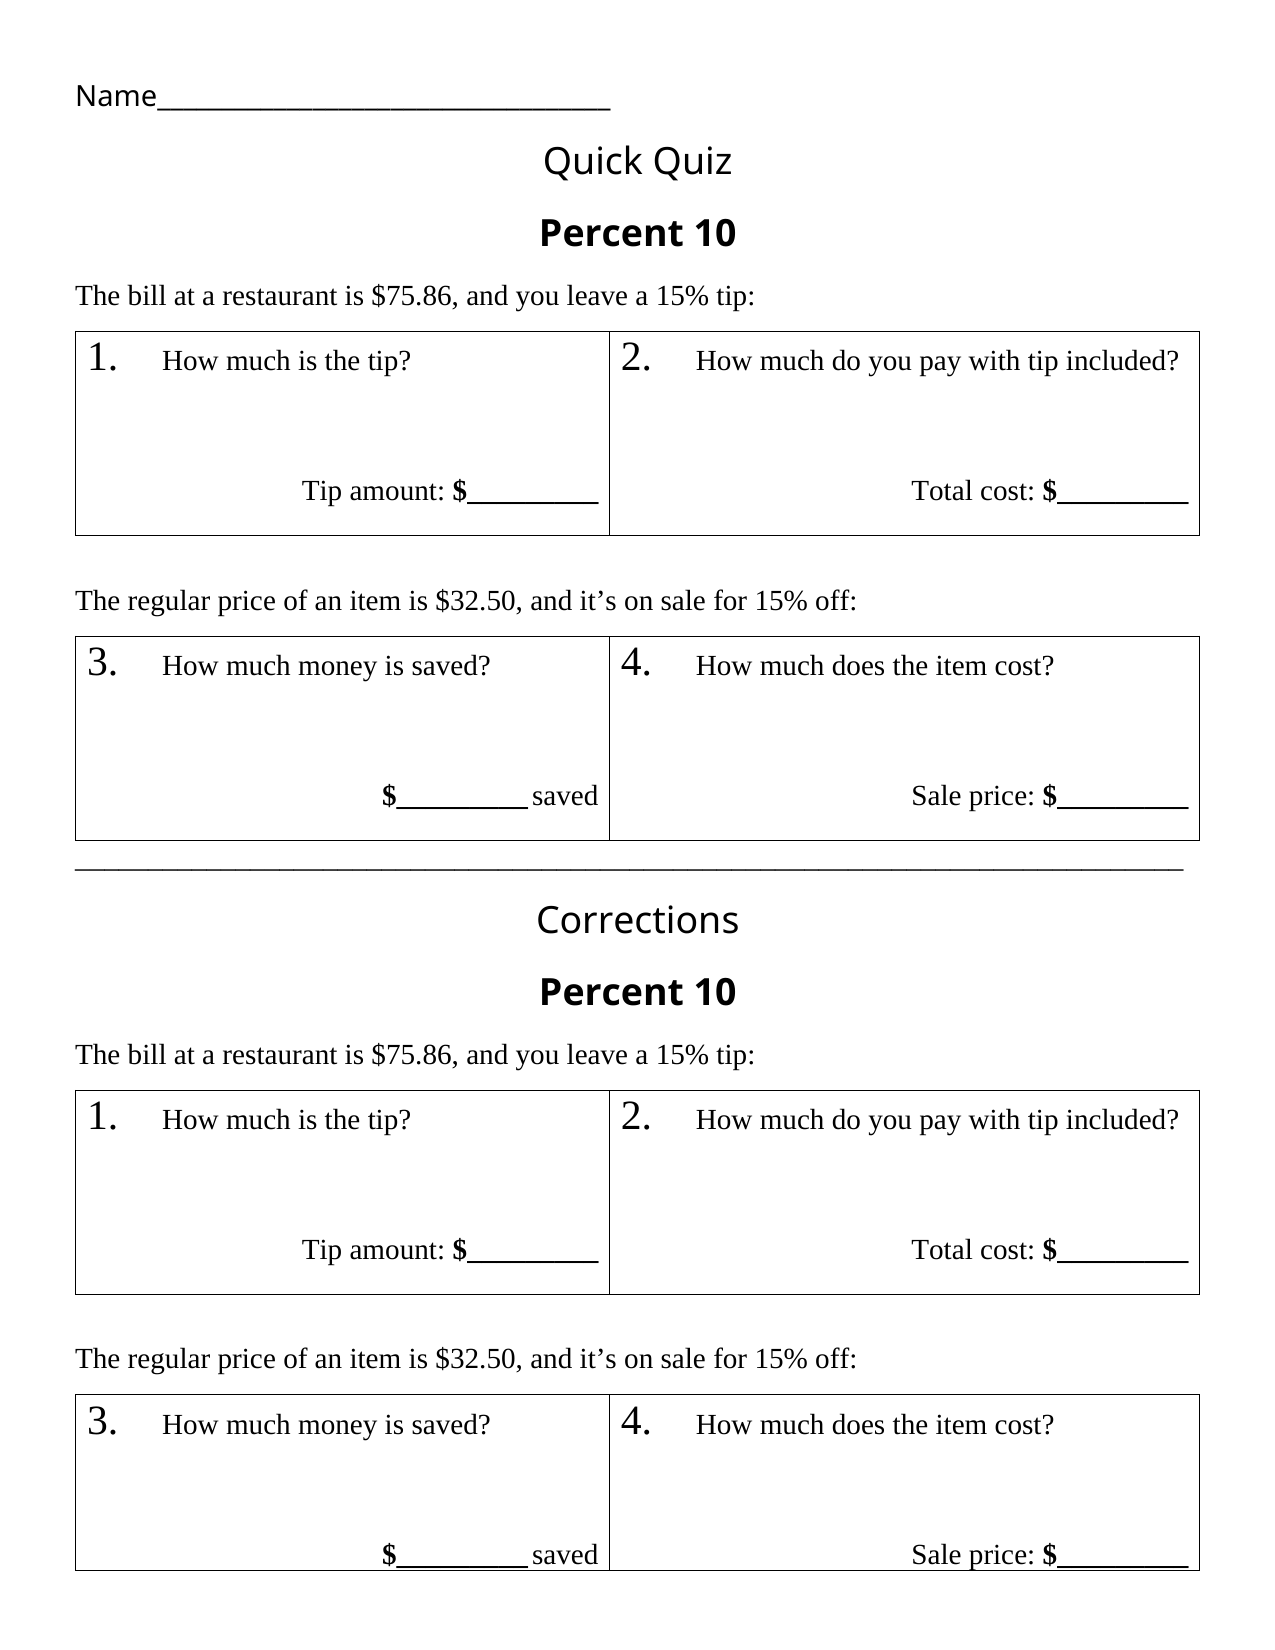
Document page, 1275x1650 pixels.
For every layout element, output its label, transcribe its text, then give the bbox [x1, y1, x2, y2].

text Quick Quiz [75, 134, 1200, 186]
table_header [76, 1395, 609, 1570]
table_header 2. How much do you pay with tip included? Total cost: $_________ [610, 1091, 1199, 1294]
text Percent 10 [75, 965, 1200, 1016]
text The bill at a restaurant is $75.86, and you leave a 15% tip: [75, 278, 1200, 312]
table_header 3. How much money is saved? $_________ saved [76, 637, 609, 839]
table_header 1. How much is the tip? Tip amount: $_________ [76, 332, 609, 535]
text The regular price of an item is $32.50, and it’s on sale for 15% off: [75, 583, 1200, 616]
text Name___________________________________ [75, 75, 1200, 115]
text The regular price of an item is $32.50, and it’s on sale for 15% off: [75, 1342, 1200, 1375]
text Corrections [75, 893, 1200, 944]
text The bill at a restaurant is $75.86, and you leave a 15% tip: [75, 1037, 1200, 1070]
table_header 1. How much is the tip? Tip amount: $_________ [76, 1091, 609, 1294]
text ____________________________________________________________________________ [75, 841, 1200, 874]
table_header 2. How much do you pay with tip included? Total cost: $_________ [610, 332, 1199, 535]
text Percent 10 [75, 206, 1200, 257]
table_header 4. How much does the item cost? Sale price: $_________ [610, 637, 1199, 839]
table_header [610, 1395, 1199, 1570]
